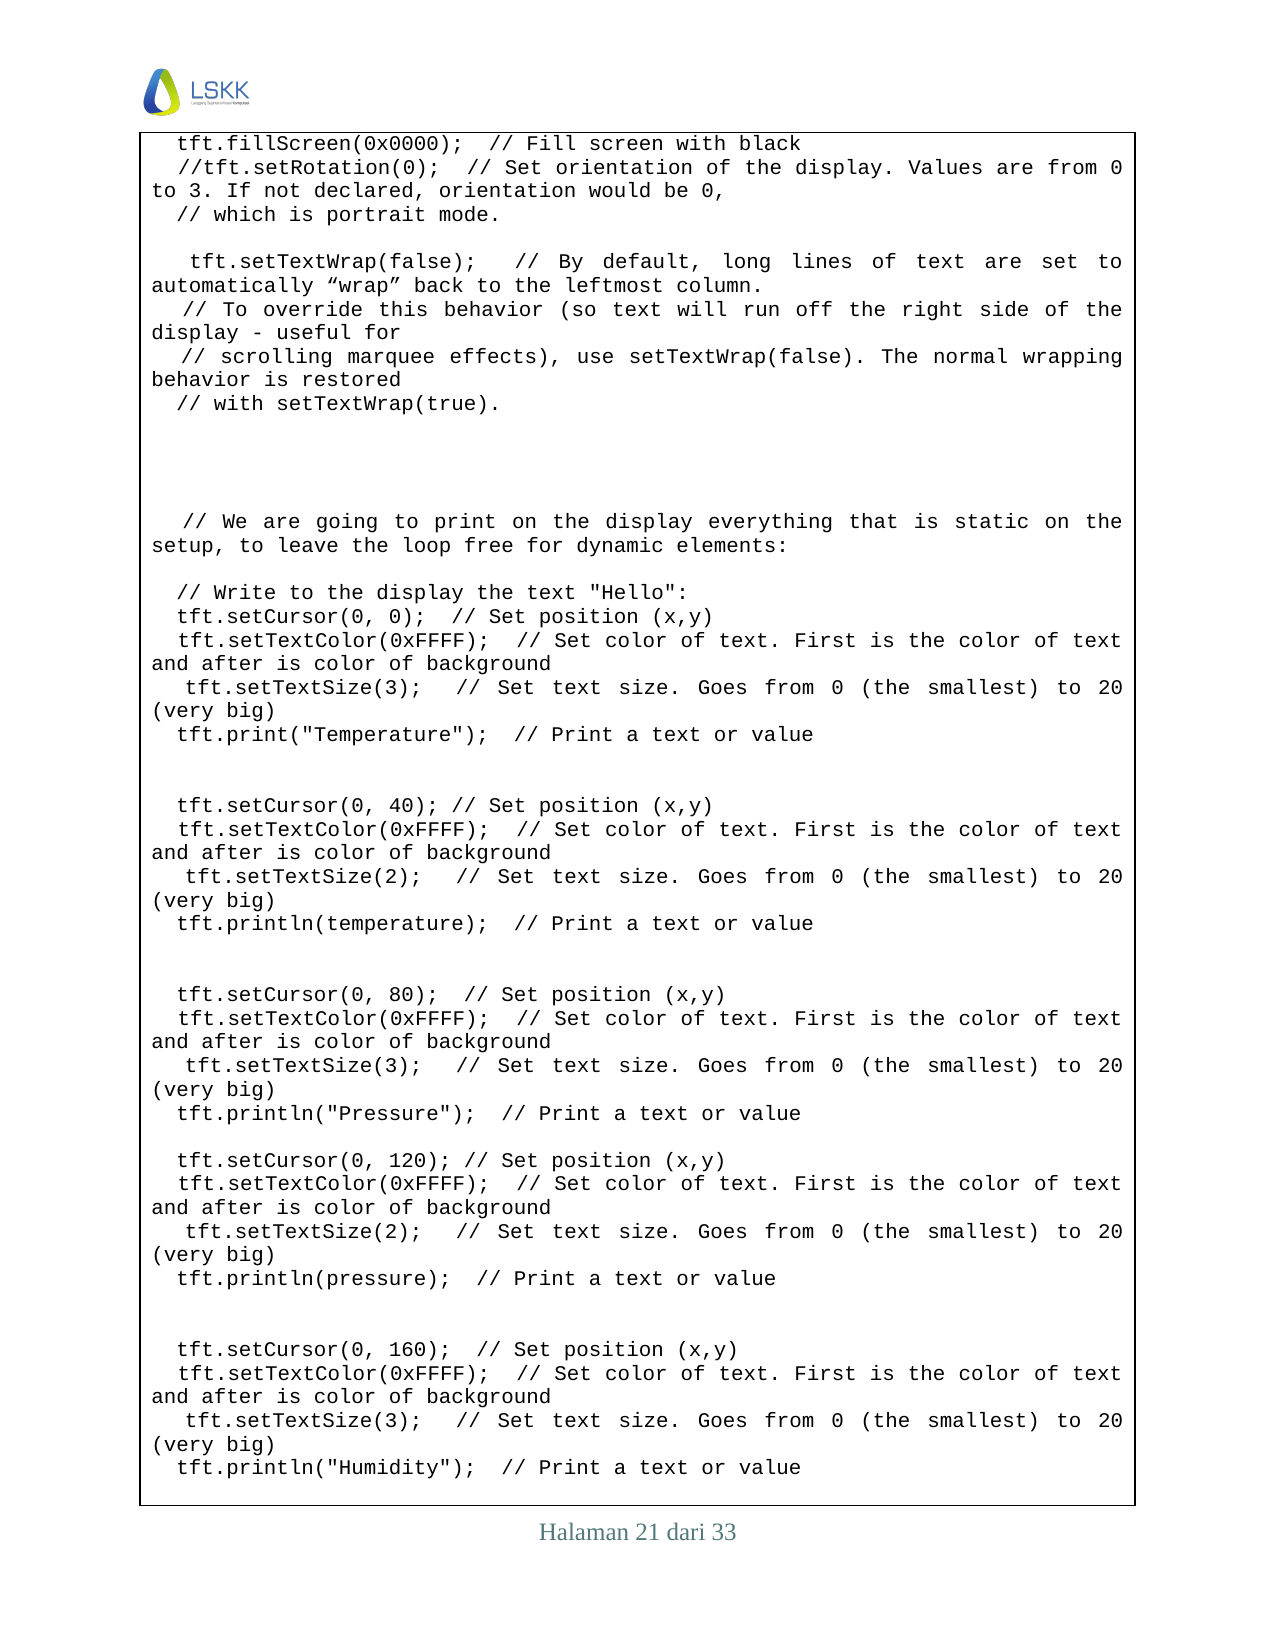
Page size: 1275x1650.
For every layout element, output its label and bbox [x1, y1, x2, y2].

table_header [141, 133, 1134, 1504]
picture [142, 67, 251, 117]
